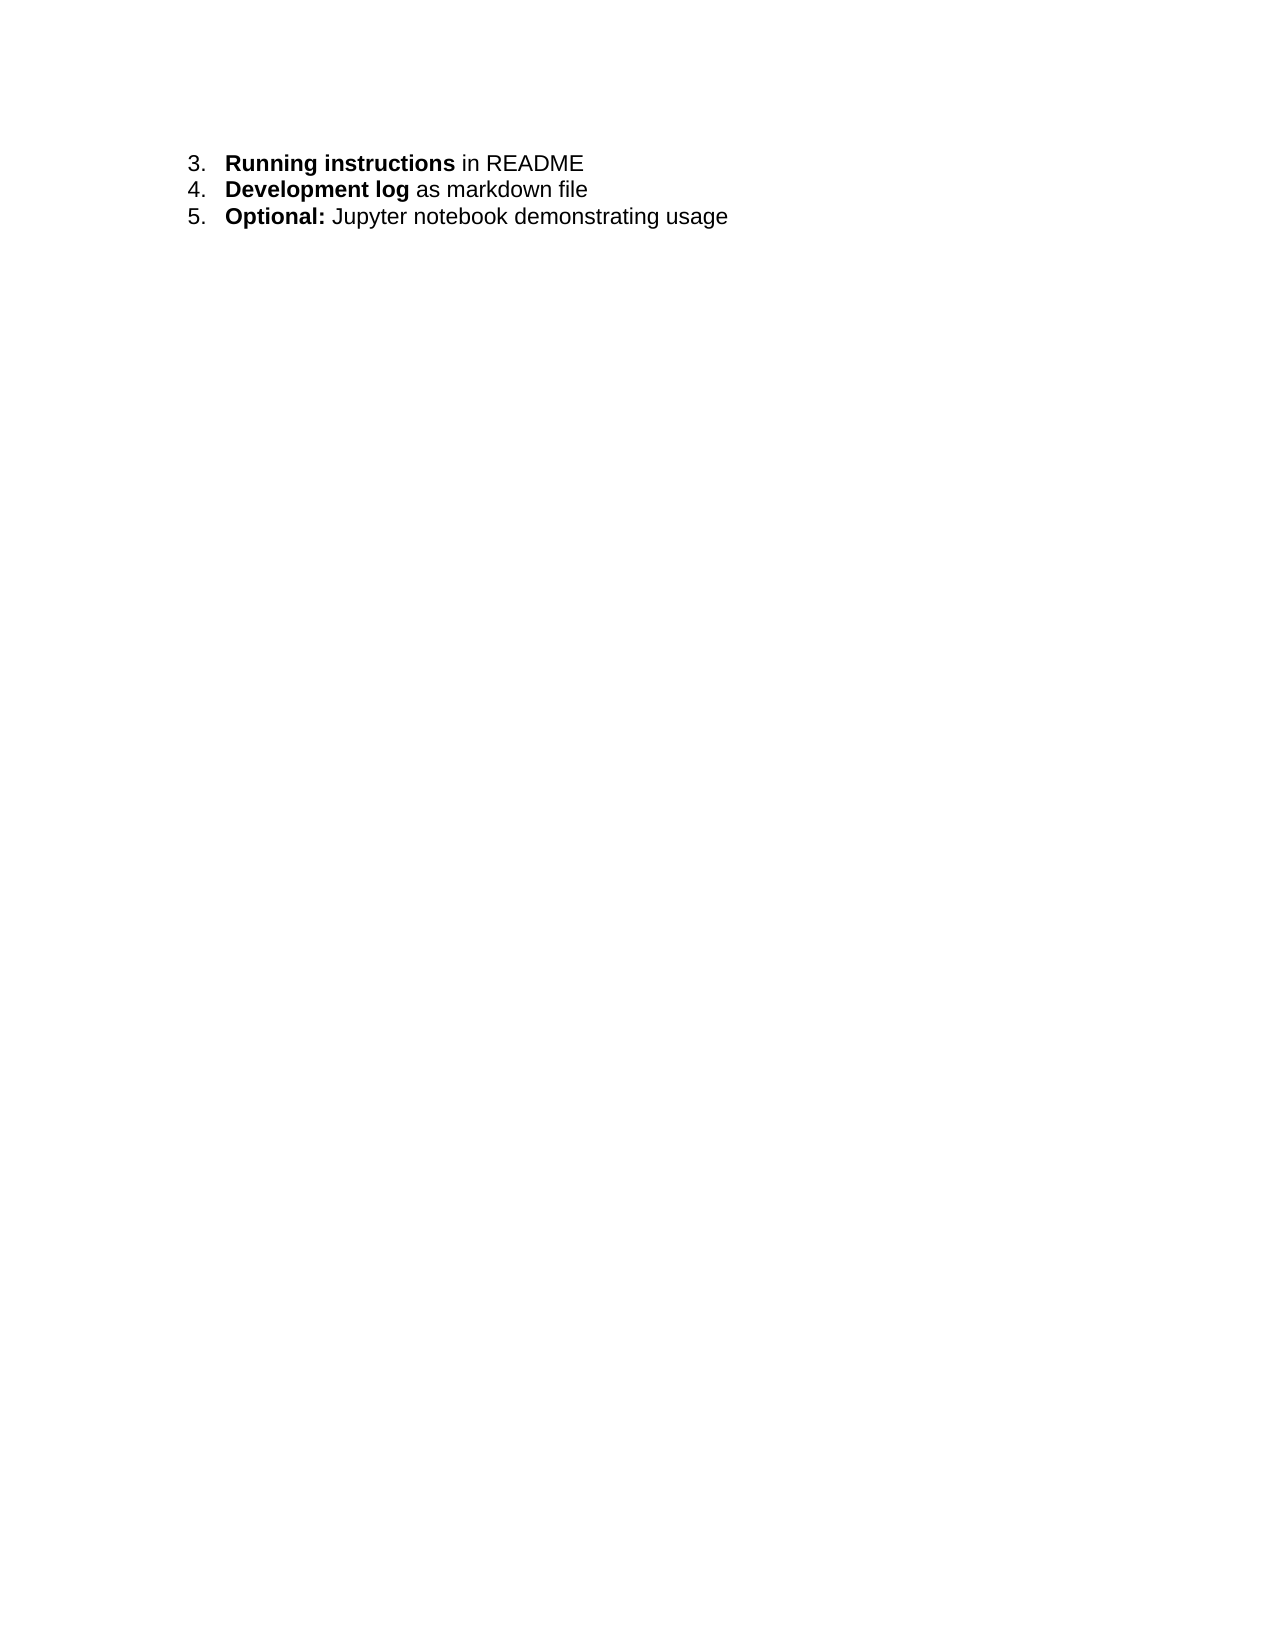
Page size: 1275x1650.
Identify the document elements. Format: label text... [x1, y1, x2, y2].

list Optional: Jupyter notebook demonstrating usage [187, 203, 1125, 229]
list Running instructions in README [187, 150, 1125, 176]
list Development log as markdown file [187, 176, 1125, 203]
